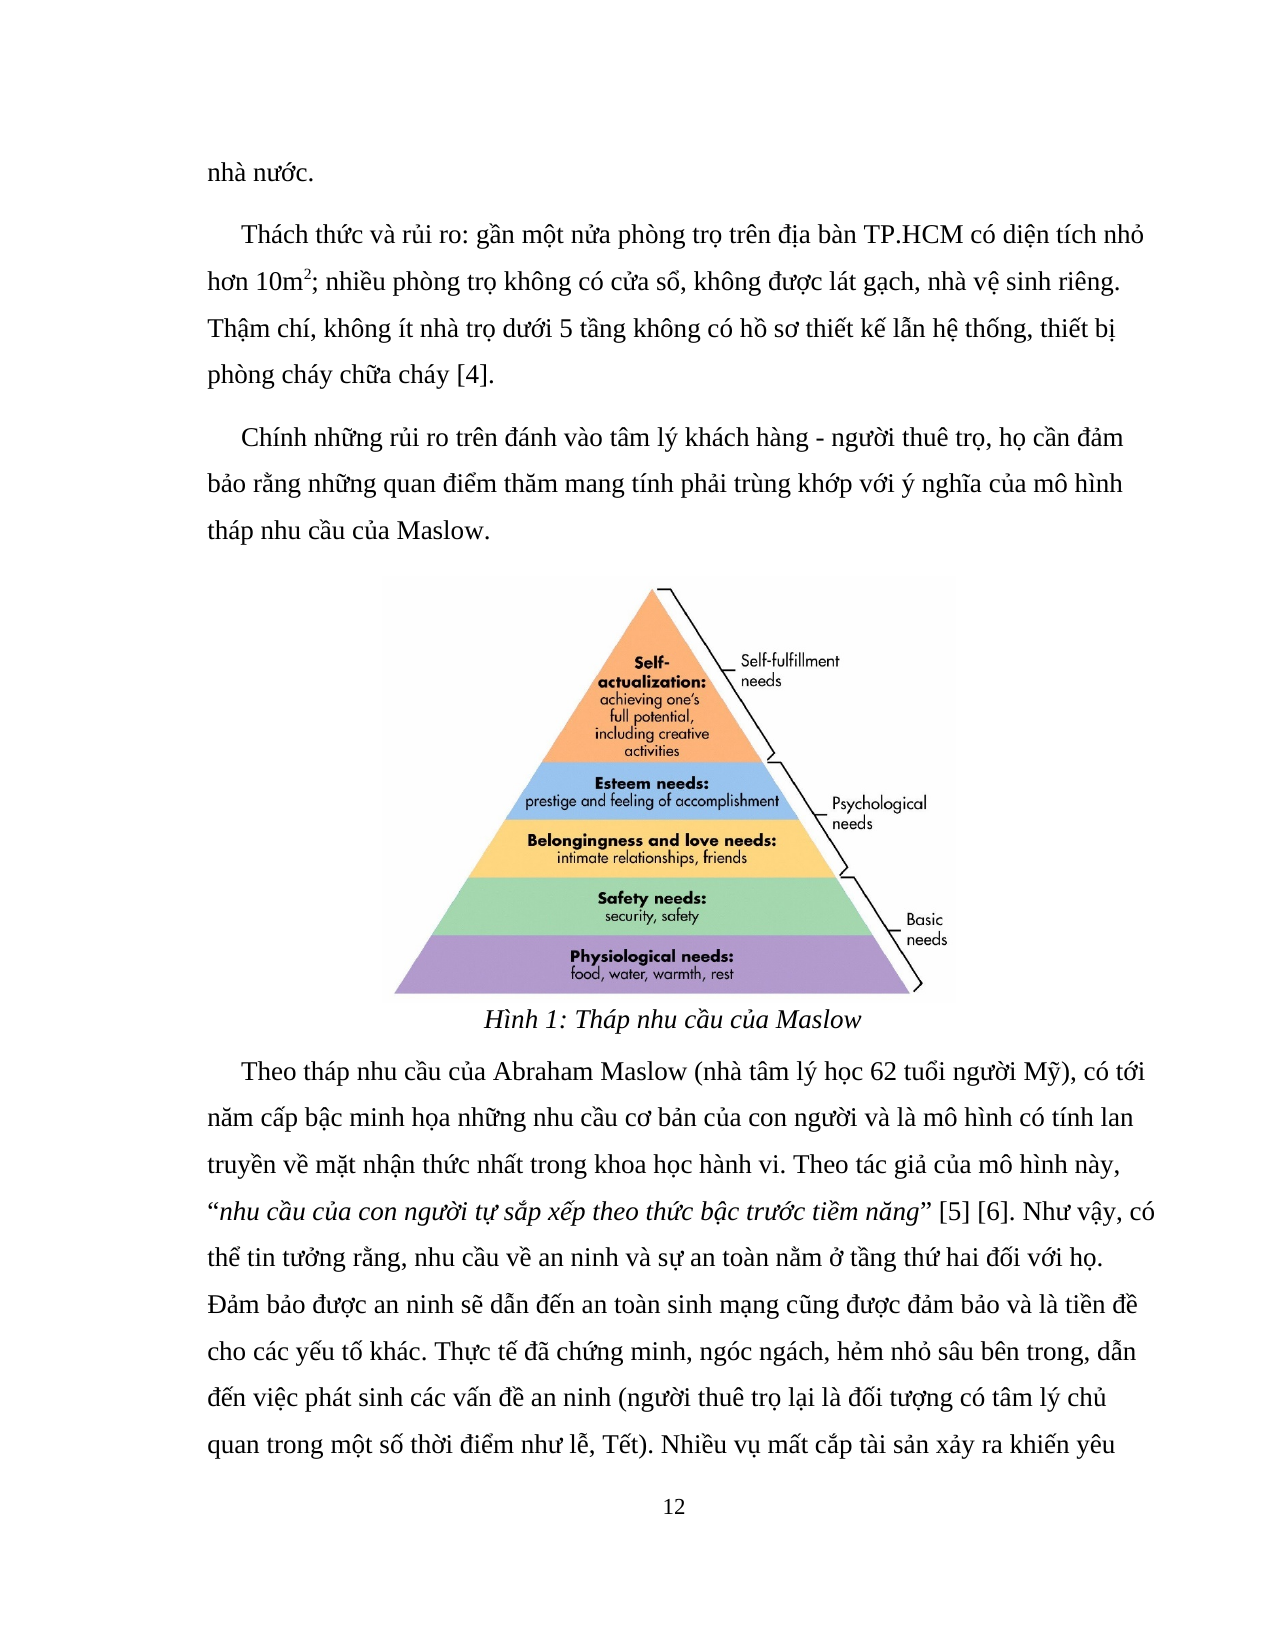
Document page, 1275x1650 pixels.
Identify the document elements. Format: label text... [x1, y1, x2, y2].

picture [382, 576, 956, 1003]
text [207, 156, 1159, 187]
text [207, 1055, 1159, 1459]
